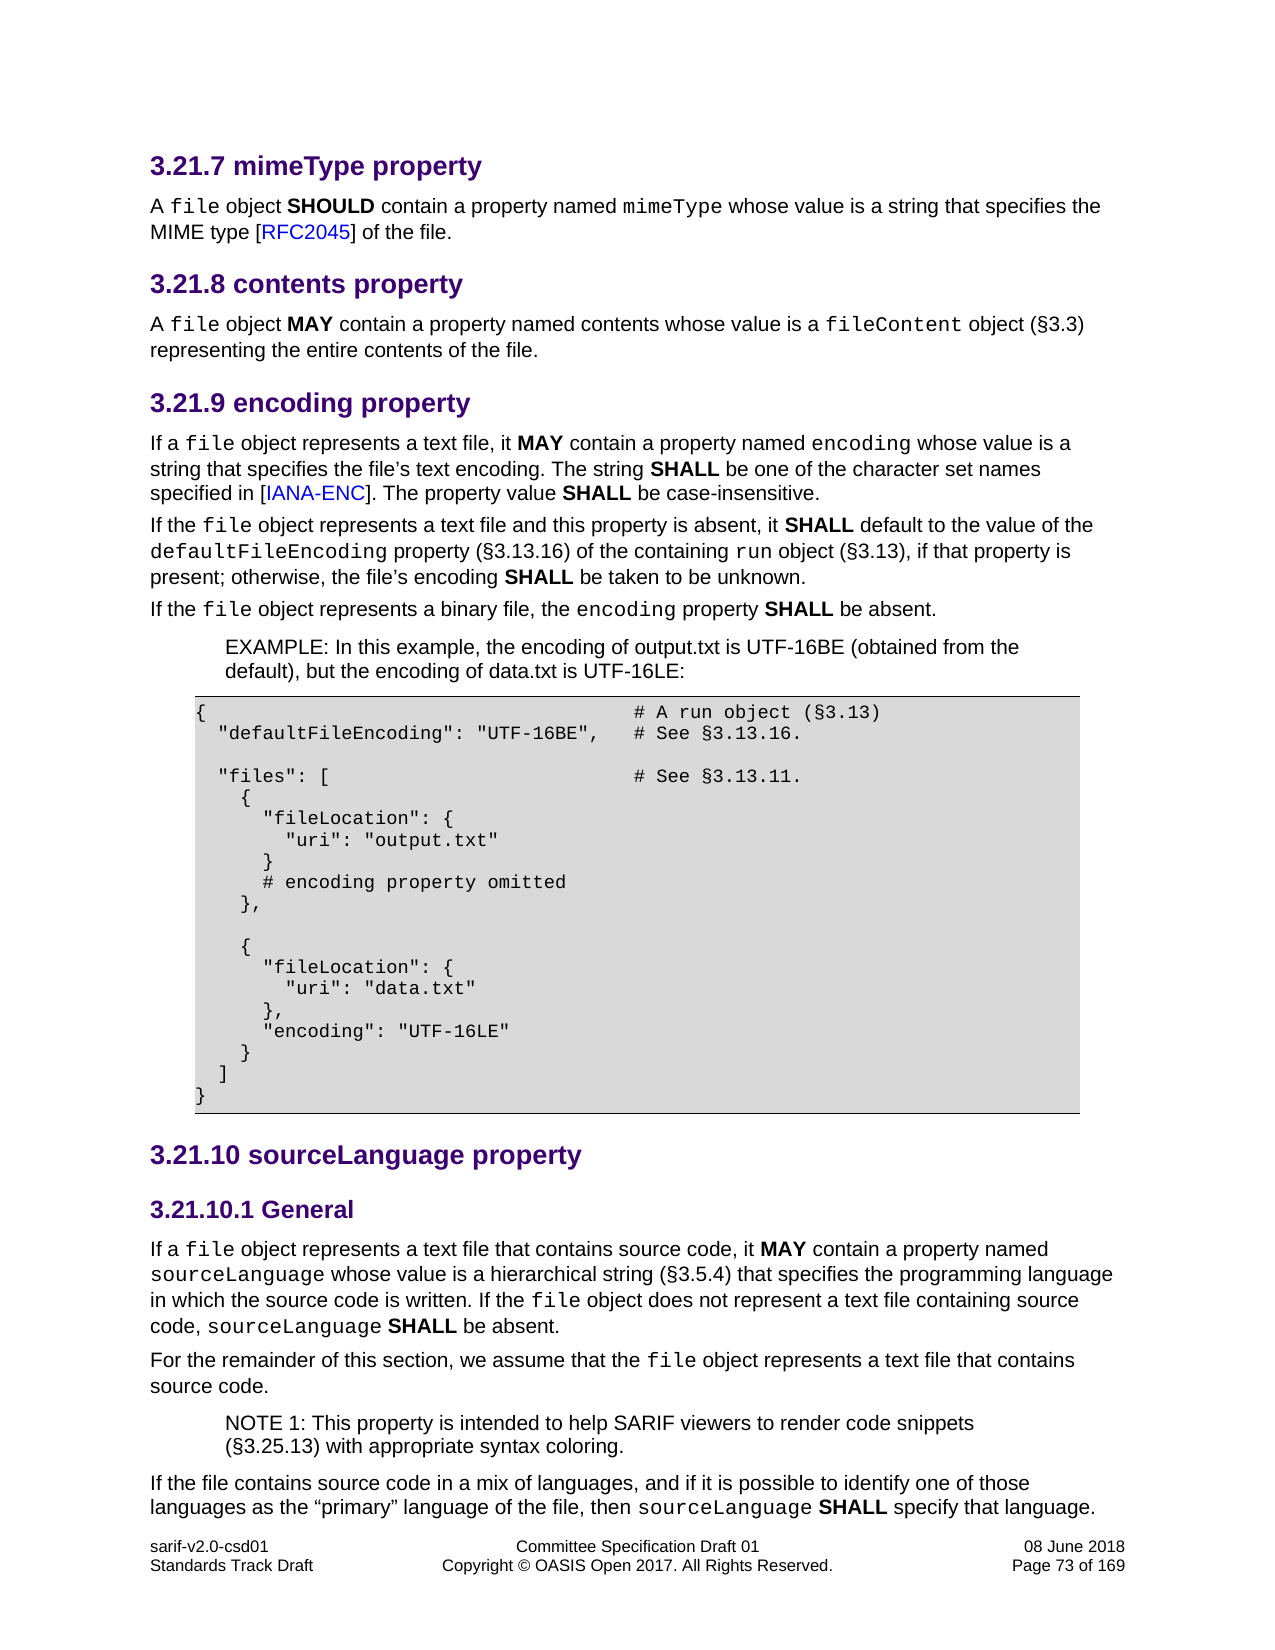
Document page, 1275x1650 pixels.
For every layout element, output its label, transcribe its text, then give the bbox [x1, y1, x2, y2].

text "fileLocation": { [195, 802, 1080, 823]
subtitle General [150, 1195, 1125, 1224]
text A file object MAY contain a property named contents whose value is a fileContent object (§3.3) representing the entire contents of the file. [150, 312, 1125, 362]
text EXAMPLE: In this example, the encoding of output.txt is UTF-16BE (obtained from the default), but the encoding of data.txt is UTF-16LE: [225, 635, 1050, 683]
text A file object SHOULD contain a property named mimeType whose value is a string that specifies the MIME type [RFC2045] of the file. [150, 194, 1125, 243]
text For the remainder of this section, we assume that the file object represents a text file that contains source code. [150, 1348, 1125, 1398]
subtitle mimeType property [150, 150, 1125, 181]
subtitle encoding property [150, 387, 1125, 418]
text NOTE 1: This property is intended to help SARIF viewers to render code snippets (§3.25.13) with appropriate syntax coloring. [225, 1410, 1050, 1458]
text # encoding property omitted [195, 866, 1080, 887]
text { # A run object (§3.13) [195, 697, 1080, 717]
text }, [195, 887, 1080, 908]
text { [195, 929, 1080, 951]
text If the file object represents a binary file, the encoding property SHALL be absent. [150, 597, 1125, 623]
text } [195, 1036, 1080, 1057]
subtitle sourceLanguage property [150, 1139, 1125, 1170]
text "uri": "output.txt" [195, 823, 1080, 844]
text } [195, 844, 1080, 866]
text }, [195, 993, 1080, 1014]
text If the file contains source code in a mix of languages, and if it is possible to identify one of those languages as the “primary” language of the file, then sourceLanguage SHALL specify that language. [150, 1471, 1125, 1521]
text "uri": "data.txt" [195, 972, 1080, 993]
text "defaultFileEncoding": "UTF-16BE", # See §3.13.16. [195, 717, 1080, 738]
text "fileLocation": { [195, 951, 1080, 972]
text "files": [ # See §3.13.11. [195, 759, 1080, 781]
text If the file object represents a text file and this property is absent, it SHALL default to the value of the defaultFileEncoding property (§3.13.16) of the containing run object (§3.13), if that property is present; otherwise, the file’s encoding SHALL be taken to be unknown. [150, 513, 1125, 588]
text If a file object represents a text file that contains source code, it MAY contain a property named sourceLanguage whose value is a hierarchical string (§3.5.4) that specifies the programming language in which the source code is written. If the file object does not represent a text file containing source code, sourceLanguage SHALL be absent. [150, 1236, 1125, 1340]
subtitle contents property [150, 268, 1125, 300]
text "encoding": "UTF-16LE" [195, 1014, 1080, 1036]
text { [195, 781, 1080, 802]
text If a file object represents a text file, it MAY contain a property named encoding whose value is a string that specifies the file’s text encoding. The string SHALL be one of the character set names specified in [IANA-ENC]. The property value SHALL be case-insensitive. [150, 431, 1125, 504]
text } [195, 1078, 1080, 1113]
text ] [195, 1057, 1080, 1078]
